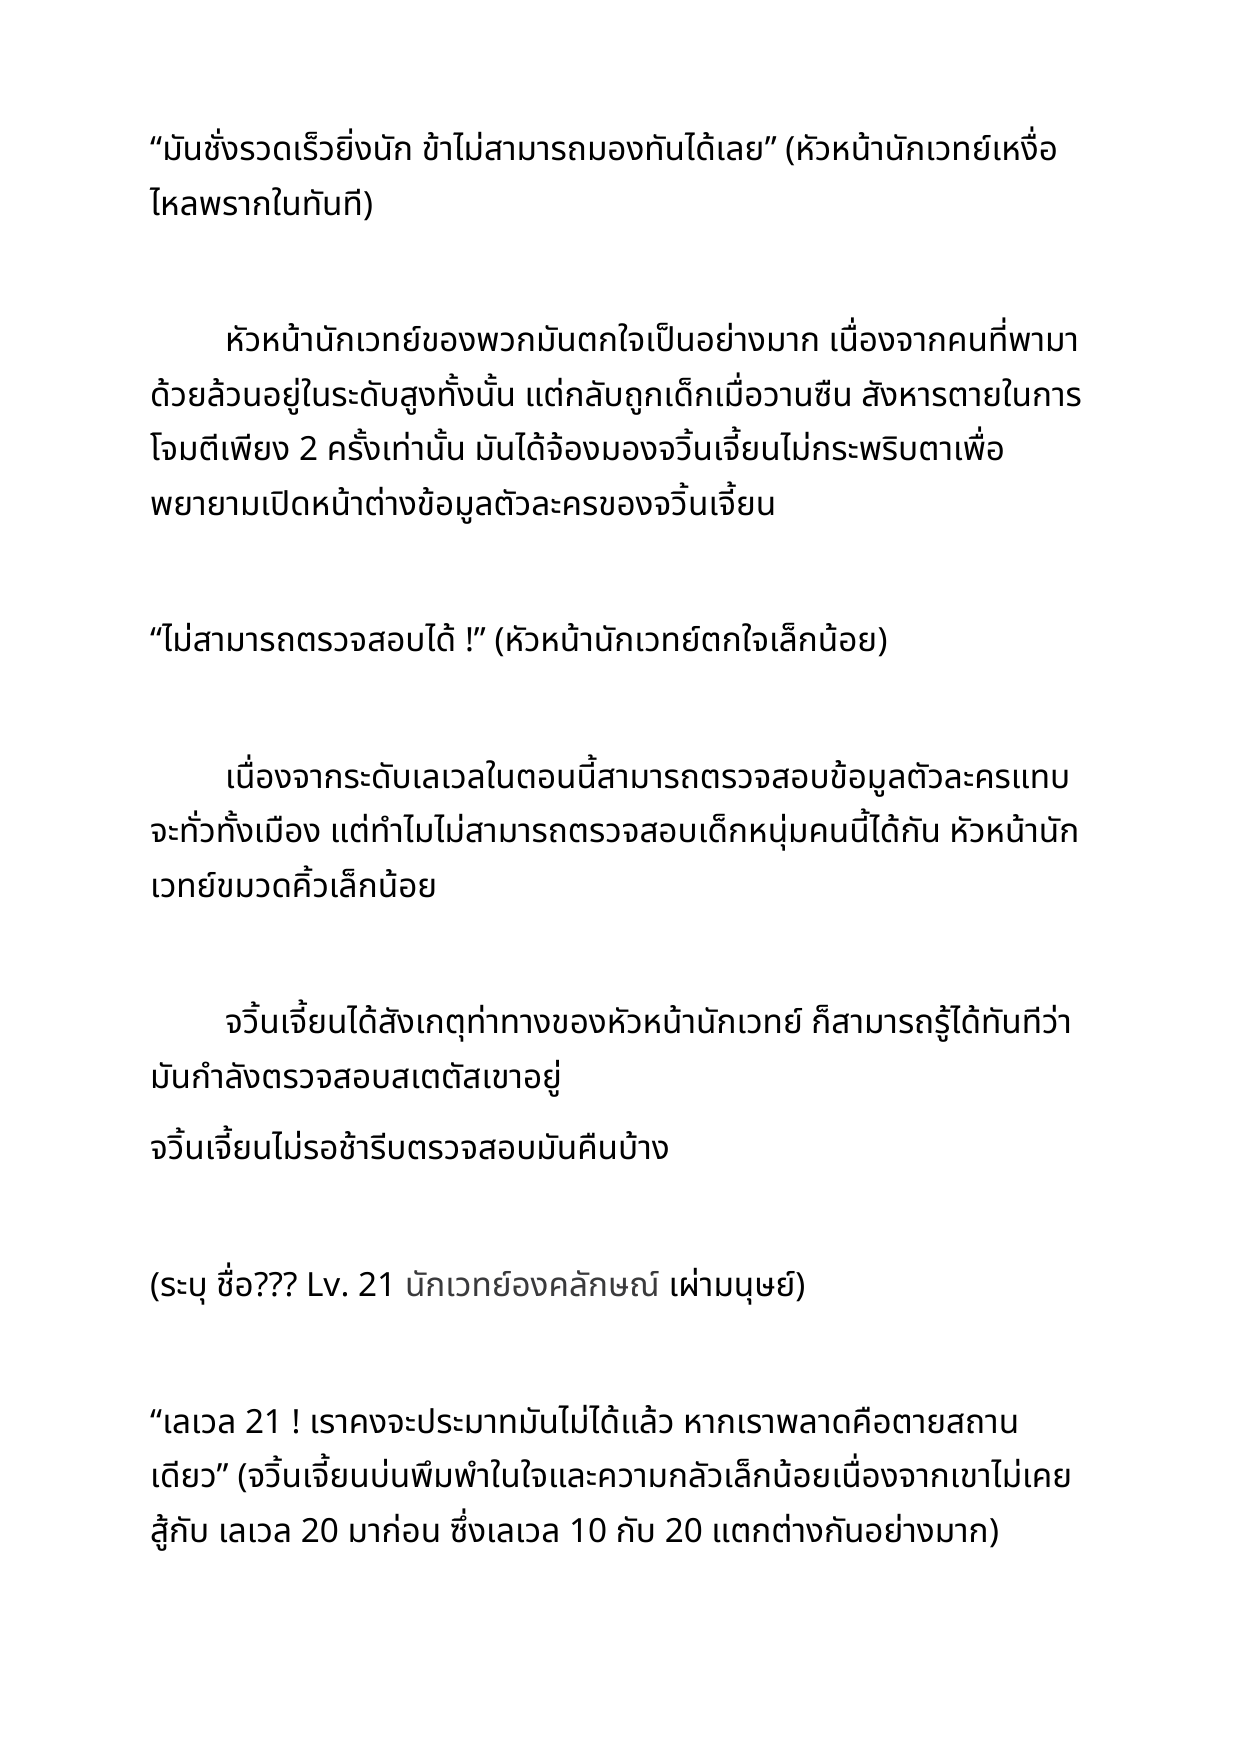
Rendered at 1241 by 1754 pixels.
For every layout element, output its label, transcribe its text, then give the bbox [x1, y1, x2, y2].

text (ระบุ ชื่อ??? Lv. 21 นักเวทย์องคลักษณ์ เผ่ามนุษย์) [150, 1261, 1090, 1311]
text จวิ้นเจี้ยนไม่รอช้ารีบตรวจสอบมันคืนบ้าง [150, 1124, 1090, 1174]
text “เลเวล 21 ! เราคงจะประมาทมันไม่ได้แล้ว หากเราพลาดคือตายสถานเดียว” (จวิ้นเจี้ยนบ่นพึมพำในใจและความกลัวเล็กน้อยเนื่องจากเขาไม่เคยสู้กับ เลเวล 20 มาก่อน ซึ่งเลเวล 10 กับ 20 แตกต่างกันอย่างมาก) [150, 1397, 1090, 1557]
text หัวหน้านักเวทย์ของพวกมันตกใจเป็นอย่างมาก เนื่องจากคนที่พามาด้วยล้วนอยู่ในระดับสูงทั้งนั้น แต่กลับถูกเด็กเมื่อวานซืน สังหารตายในการโจมตีเพียง 2 ครั้งเท่านั้น มันได้จ้องมองจวิ้นเจี้ยนไม่กระพริบตาเพื่อพยายามเปิดหน้าต่างข้อมูลตัวละครของจวิ้นเจี้ยน [150, 316, 1090, 530]
text จวิ้นเจี้ยนได้สังเกตุท่าทางของหัวหน้านักเวทย์ ก็สามารถรู้ได้ทันทีว่า มันกำลังตรวจสอบสเตตัสเขาอยู่ [150, 998, 1090, 1103]
text เนื่องจากระดับเลเวลในตอนนี้สามารถตรวจสอบข้อมูลตัวละครแทบจะทั่วทั้งเมือง แต่ทำไมไม่สามารถตรวจสอบเด็กหนุ่มคนนี้ได้กัน หัวหน้านักเวทย์ขมวดคิ้วเล็กน้อย [150, 753, 1090, 912]
text “ไม่สามารถตรวจสอบได้ !” (หัวหน้านักเวทย์ตกใจเล็กน้อย) [150, 616, 1090, 667]
text “มันชั่งรวดเร็วยิ่งนัก ข้าไม่สามารถมองทันได้เลย” (หัวหน้านักเวทย์เหงื่อไหลพรากในทันที) [150, 125, 1090, 230]
